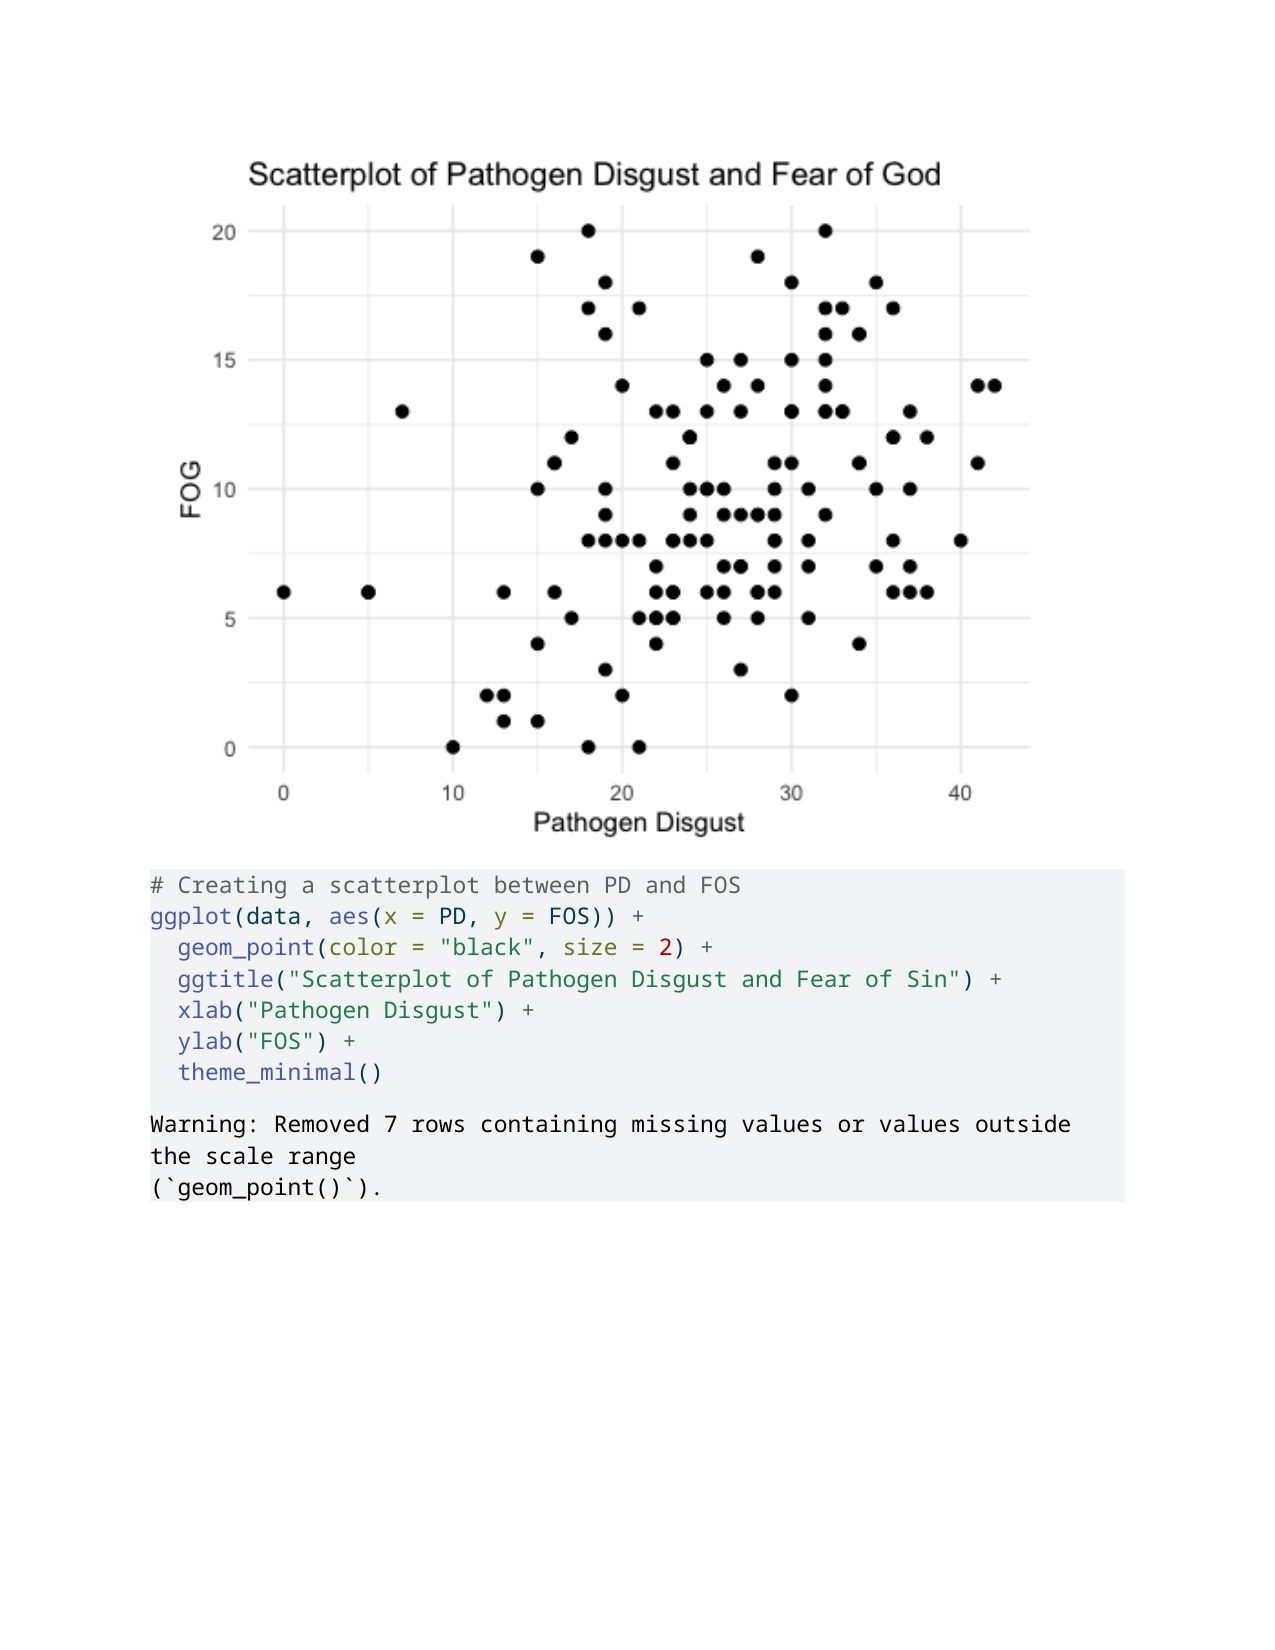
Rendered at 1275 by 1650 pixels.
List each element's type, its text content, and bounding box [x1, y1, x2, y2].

text # Creating a scatterplot between PD and FOS ggplot(data, aes(x = PD, y = FOS)) + geom_point(color = "black", size = 2) + ggtitle("Scatterplot of Pathogen Disgust and Fear of Sin") + xlab("Pathogen Disgust") + ylab("FOS") + theme_minimal() [150, 869, 1125, 1087]
text Warning: Removed 7 rows containing missing values or values outside the scale range (`geom_point()`). [150, 1108, 1125, 1202]
picture [168, 150, 1044, 850]
